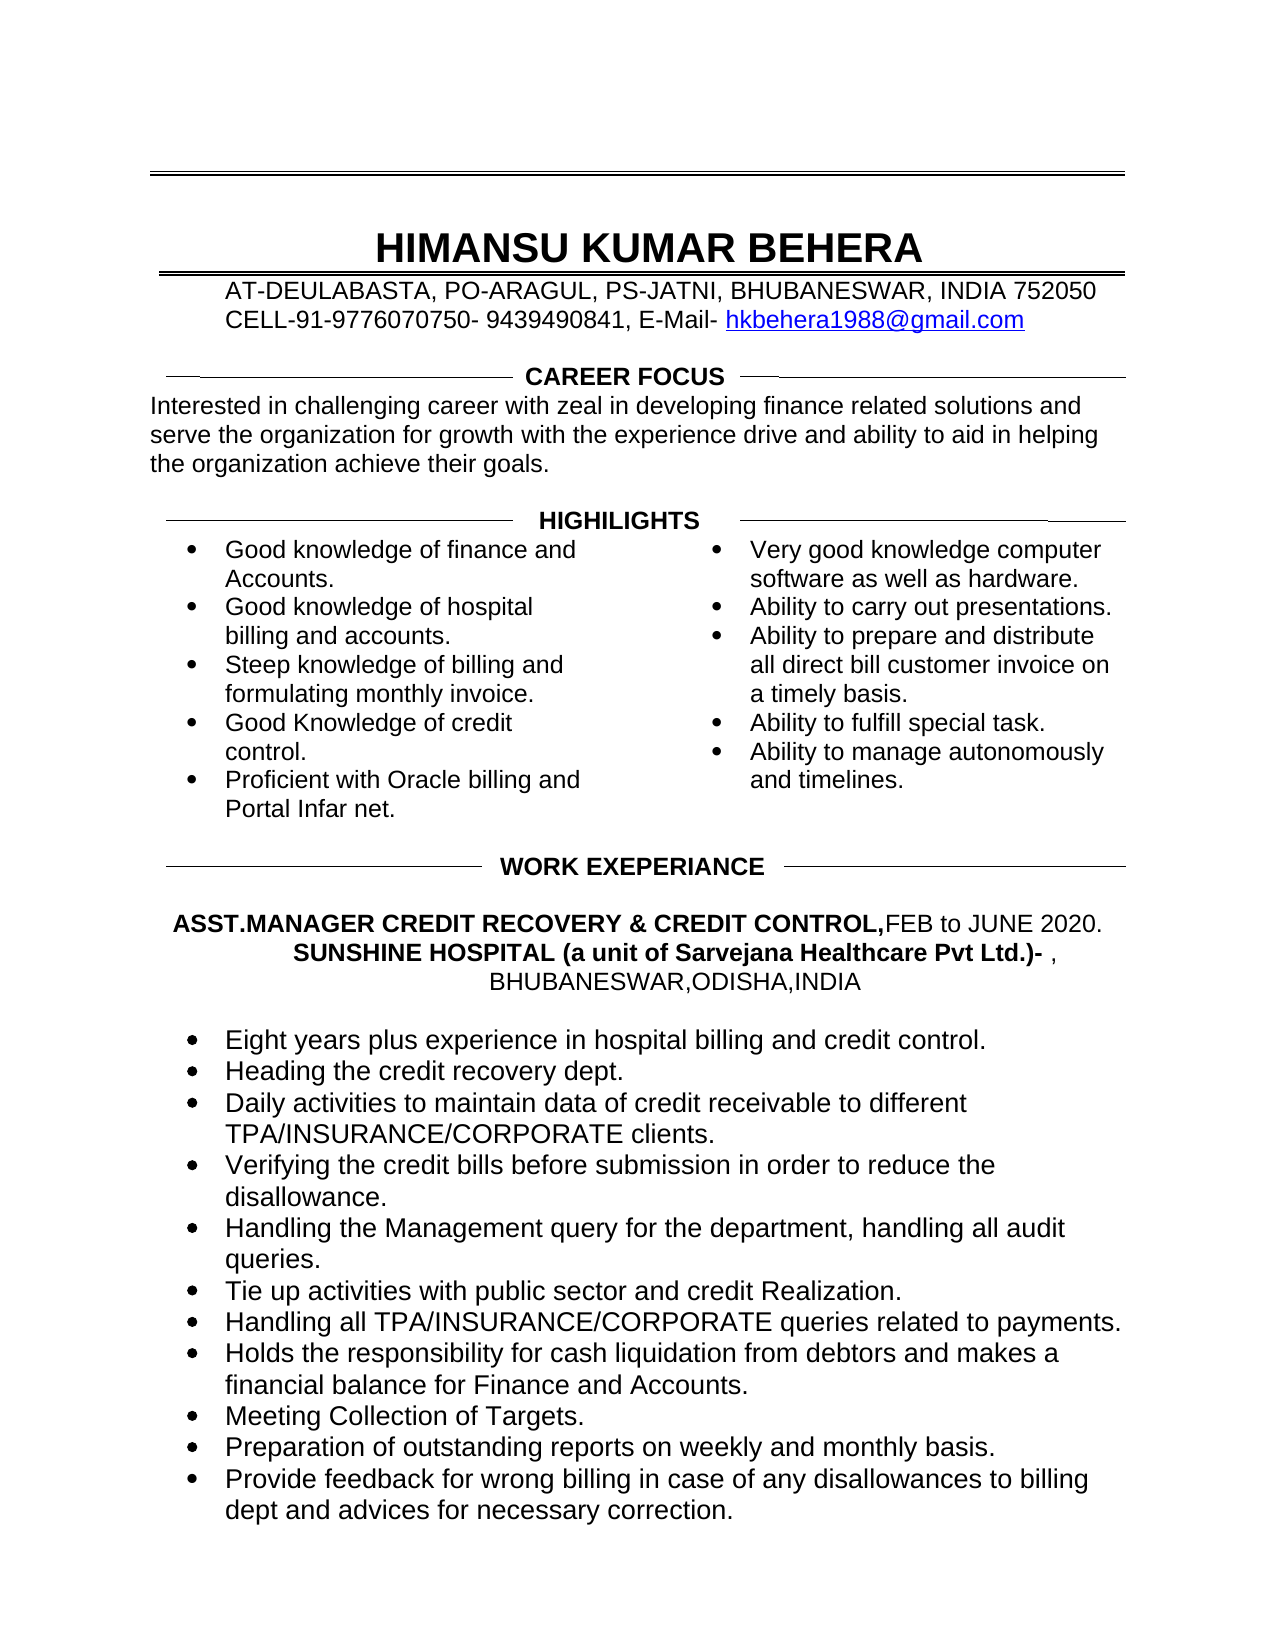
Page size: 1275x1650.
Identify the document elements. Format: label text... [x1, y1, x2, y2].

list Heading the credit recovery dept. [187, 1055, 1125, 1087]
text HIMANSU KUMAR BEHERA [159, 223, 1125, 271]
text CELL-91-9776070750- 9439490841, E-Mail- hkbehera1988@gmail.com [150, 305, 1125, 333]
list Ability to manage autonomously and timelines. [712, 736, 1125, 794]
text AT-DEULABASTA, PO-ARAGUL, PS-JATNI, BHUBANESWAR, INDIA 752050 [150, 276, 1125, 305]
list Tie up activities with public sector and credit Realization. [187, 1274, 1125, 1306]
list Good Knowledge of credit control. [187, 708, 600, 765]
list Eight years plus experience in hospital billing and credit control. [187, 1024, 1125, 1055]
list Good knowledge of finance and Accounts. [187, 535, 600, 592]
list Handling all TPA/INSURANCE/CORPORATE queries related to payments. [187, 1306, 1125, 1337]
text WORK EXEPERIANCE [300, 852, 1125, 880]
list Meeting Collection of Targets. [187, 1400, 1125, 1431]
text SUNSHINE HOSPITAL (a unit of Sarvejana Healthcare Pvt Ltd.)- , BHUBANESWAR,ODISHA,INDIA [225, 938, 1125, 995]
list Verifying the credit bills before submission in order to reduce the disallowance. [187, 1149, 1125, 1212]
list Ability to prepare and distribute all direct bill customer invoice on a timely basis. [712, 621, 1125, 708]
text HIGHILIGHTS [450, 506, 1125, 535]
list Ability to fulfill special task. [712, 708, 1125, 736]
list Proficient with Oracle billing and Portal Infar net. [187, 765, 600, 823]
list Holds the responsibility for cash liquidation from debtors and makes a financial balance for Finance and Accounts. [187, 1337, 1125, 1400]
list Good knowledge of hospital billing and accounts. [187, 592, 600, 650]
list Steep knowledge of billing and formulating monthly invoice. [187, 650, 600, 708]
list Very good knowledge computer software as well as hardware. [712, 535, 1125, 592]
list Handling the Management query for the department, handling all audit queries. [187, 1212, 1125, 1274]
list Ability to carry out presentations. [712, 592, 1125, 621]
text Interested in challenging career with zeal in developing finance related solutions and serve the organization for growth with the experience drive and ability to aid in helping the organization achieve their goals. [150, 391, 1125, 477]
text CAREER FOCUS [450, 362, 1125, 391]
list Preparation of outstanding reports on weekly and monthly basis. [187, 1431, 1125, 1463]
list Provide feedback for wrong billing in case of any disallowances to billing dept and advices for necessary correction. [187, 1463, 1125, 1525]
text ASST.MANAGER CREDIT RECOVERY & CREDIT CONTROL,FEB to JUNE 2020. [150, 909, 1125, 938]
list Daily activities to maintain data of credit receivable to different TPA/INSURANCE/CORPORATE clients. [187, 1087, 1125, 1149]
